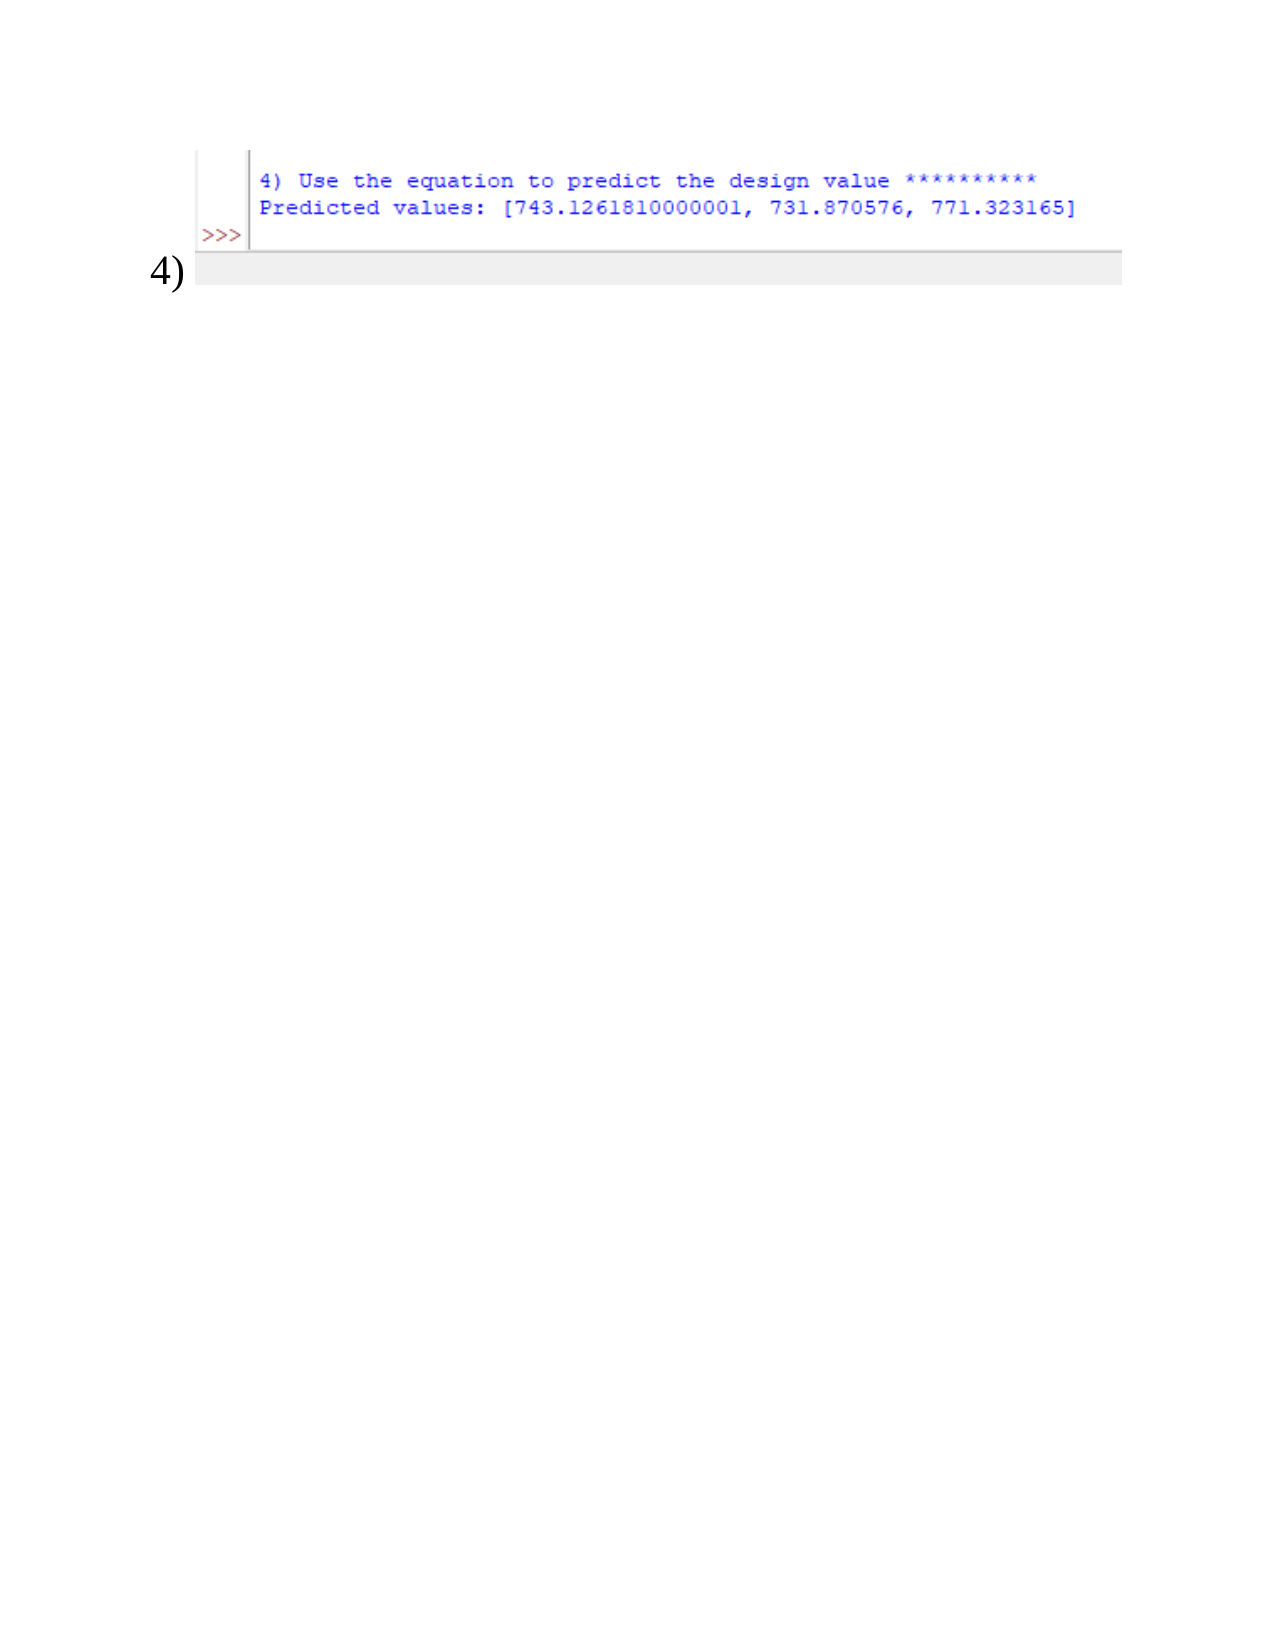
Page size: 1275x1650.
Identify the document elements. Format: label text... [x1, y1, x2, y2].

picture [195, 150, 1122, 285]
